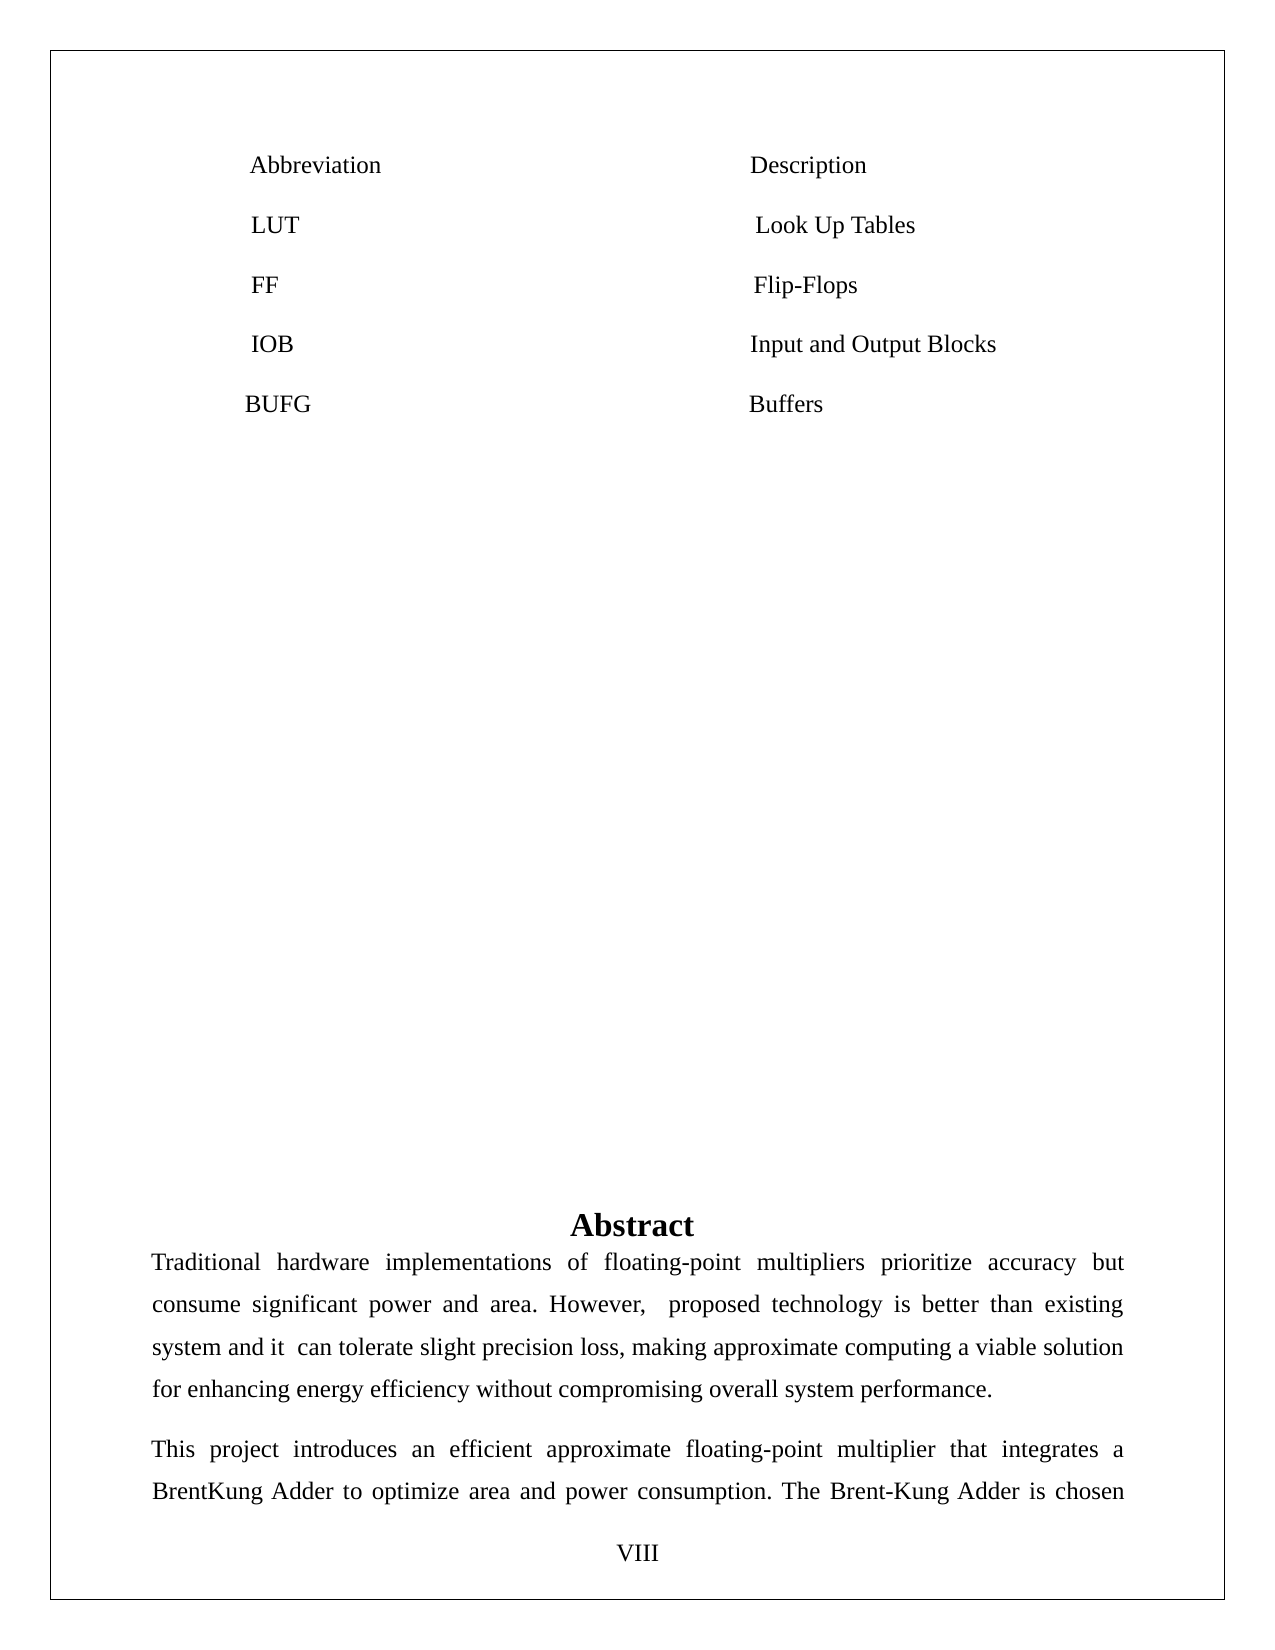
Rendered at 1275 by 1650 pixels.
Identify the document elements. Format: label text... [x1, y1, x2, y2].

text LUT Look Up Tables [151, 210, 1011, 239]
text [151, 1434, 1125, 1505]
text BUFG Buffers [151, 389, 1011, 418]
subtitle Abstract [150, 1205, 1114, 1244]
text IOB Input and Output Blocks [151, 329, 1011, 358]
text FF Flip-Flops [151, 270, 1011, 299]
text Abbreviation Description [151, 151, 1011, 179]
text Traditional hardware implementations of floating-point multipliers prioritize accuracy but consume significant power and area. However, proposed technology is better than existing system and it can tolerate slight precision loss, making approximate computing a viable solution for enhancing energy efficiency without compromising overall system performance. [151, 1247, 1125, 1403]
